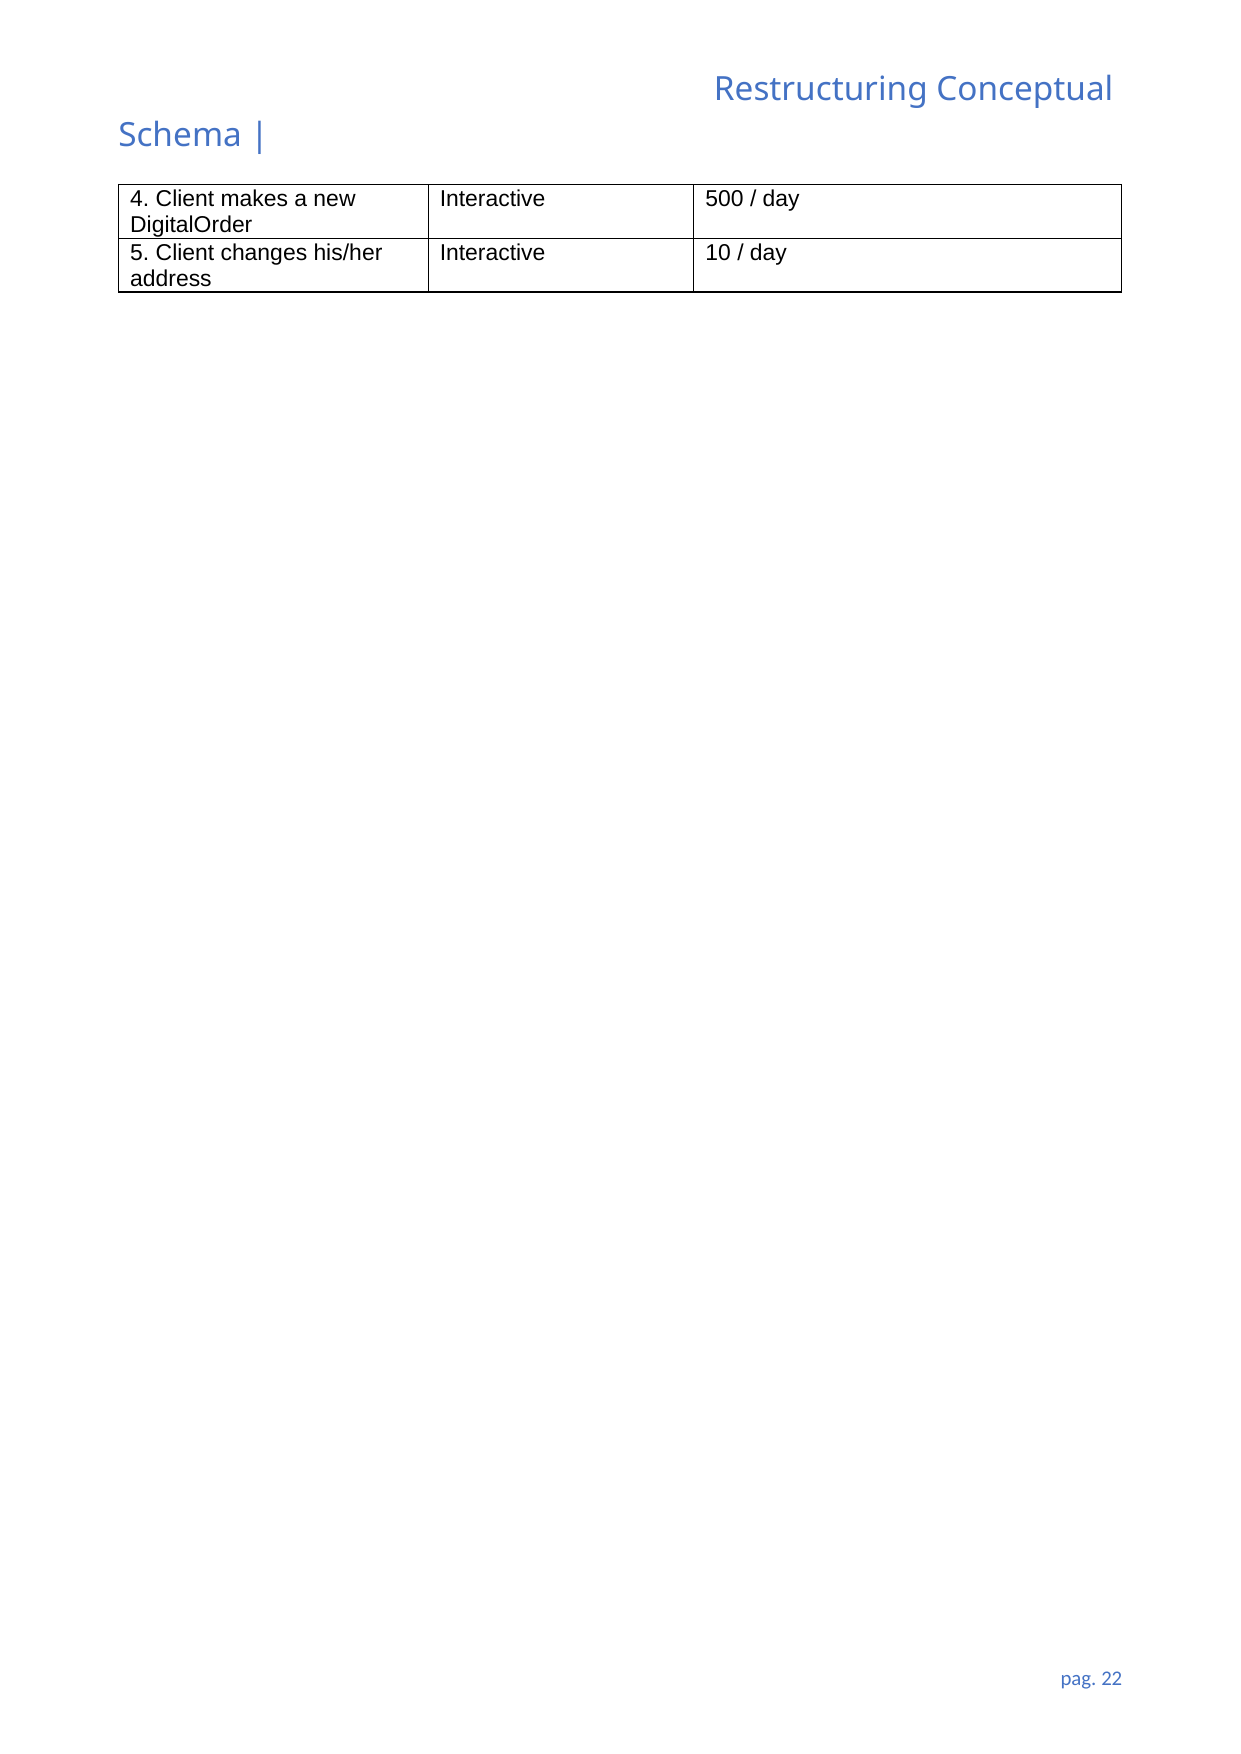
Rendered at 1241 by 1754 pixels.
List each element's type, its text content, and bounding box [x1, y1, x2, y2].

table_cell Interactive [429, 185, 693, 238]
table_cell Interactive [429, 239, 693, 291]
table_cell 500 / day [694, 185, 1121, 238]
table_cell 4. Client makes a new DigitalOrder [119, 185, 428, 238]
table_cell 5. Client changes his/her address [119, 239, 428, 291]
table_cell 10 / day [694, 239, 1121, 291]
